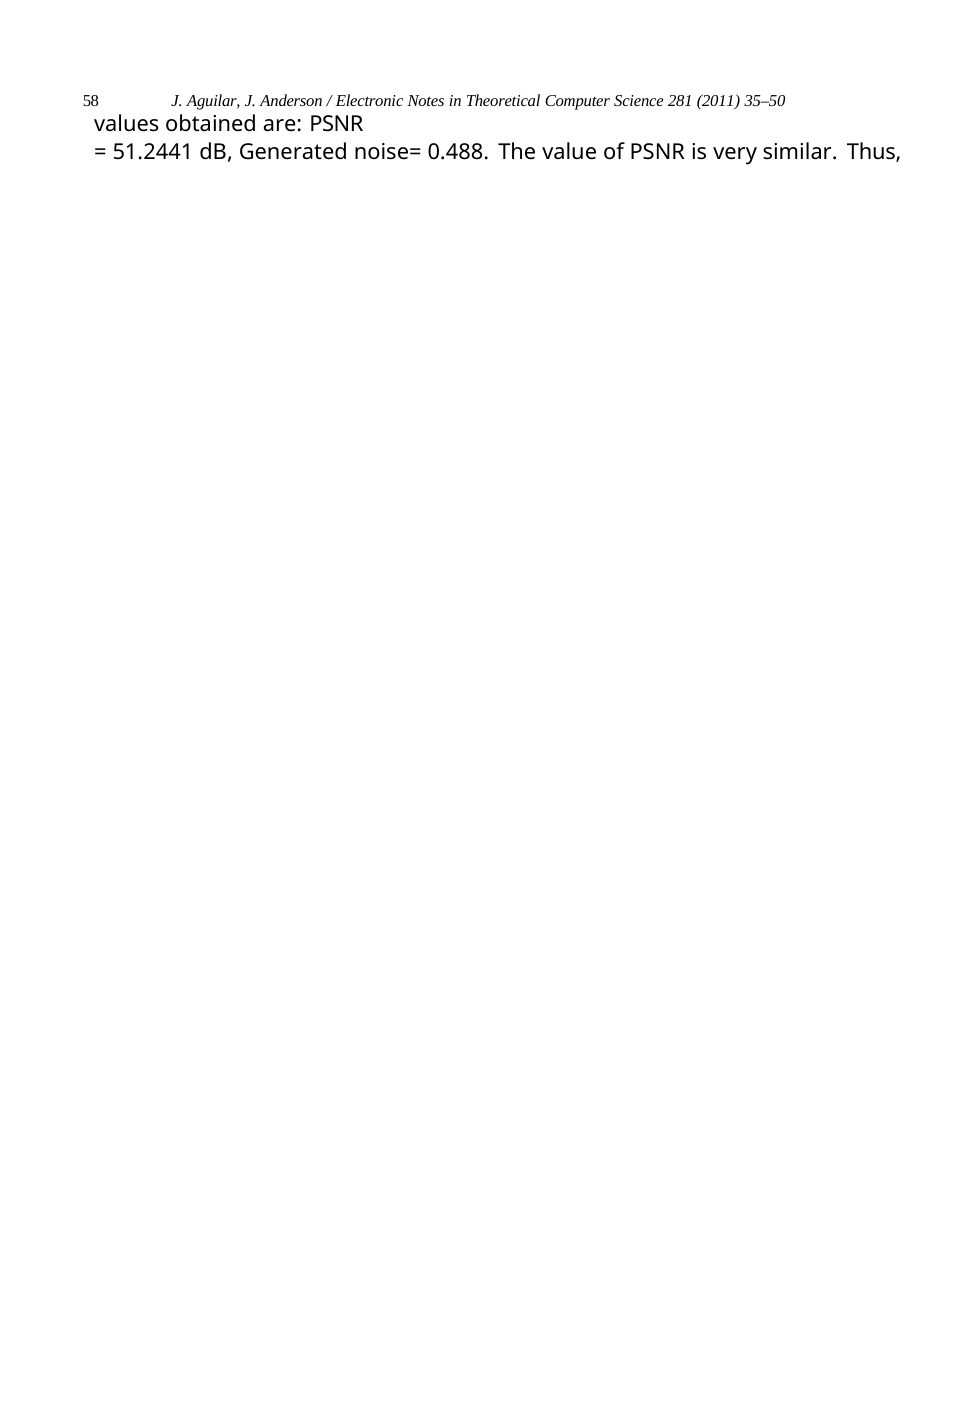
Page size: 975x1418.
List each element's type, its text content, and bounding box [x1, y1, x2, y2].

text = 51.2441 dB, Generated noise= 0.488. The value of PSNR is very similar. Thus, [94, 137, 904, 165]
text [94, 110, 893, 137]
